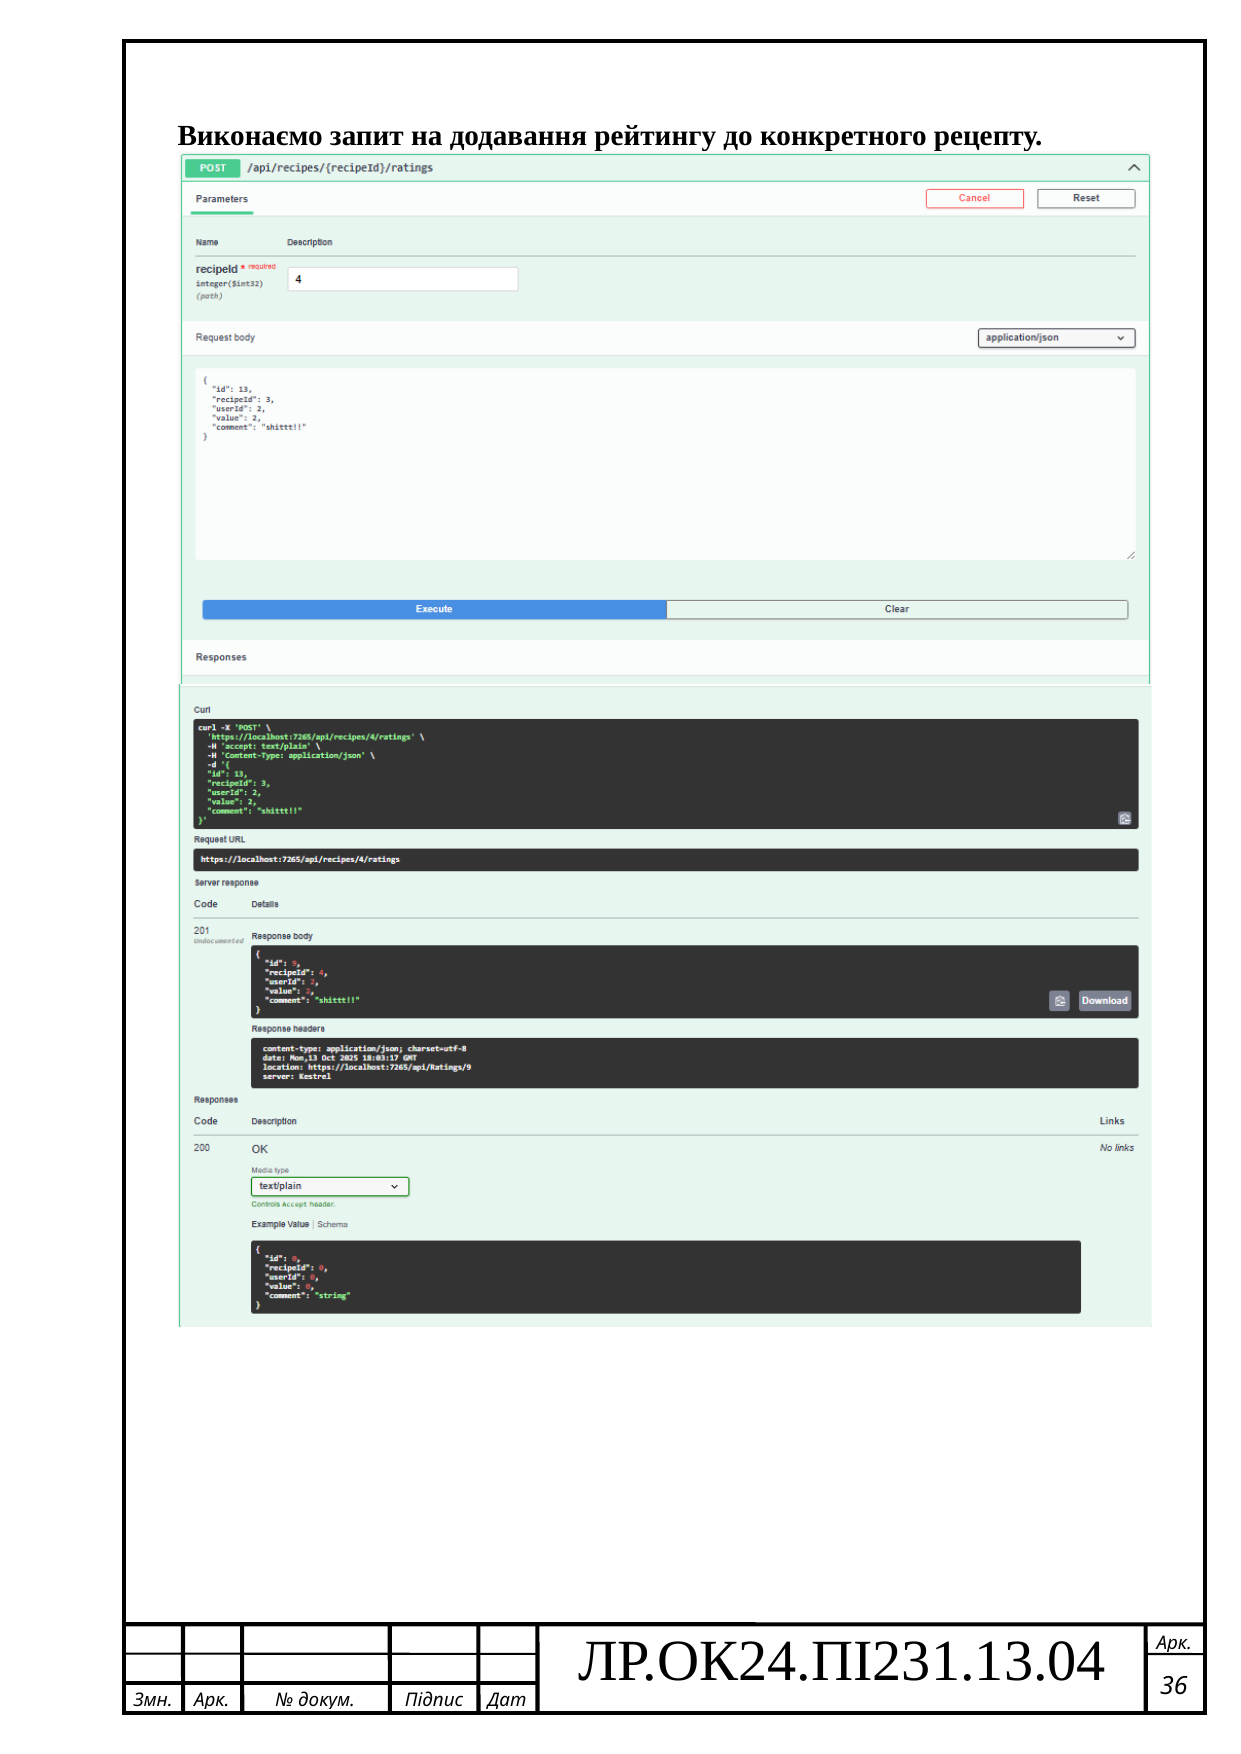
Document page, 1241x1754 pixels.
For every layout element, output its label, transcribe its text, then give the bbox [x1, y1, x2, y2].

text Виконаємо запит на додавання рейтингу до конкретного рецепту. [177, 118, 1152, 151]
picture [177, 151, 1152, 1327]
